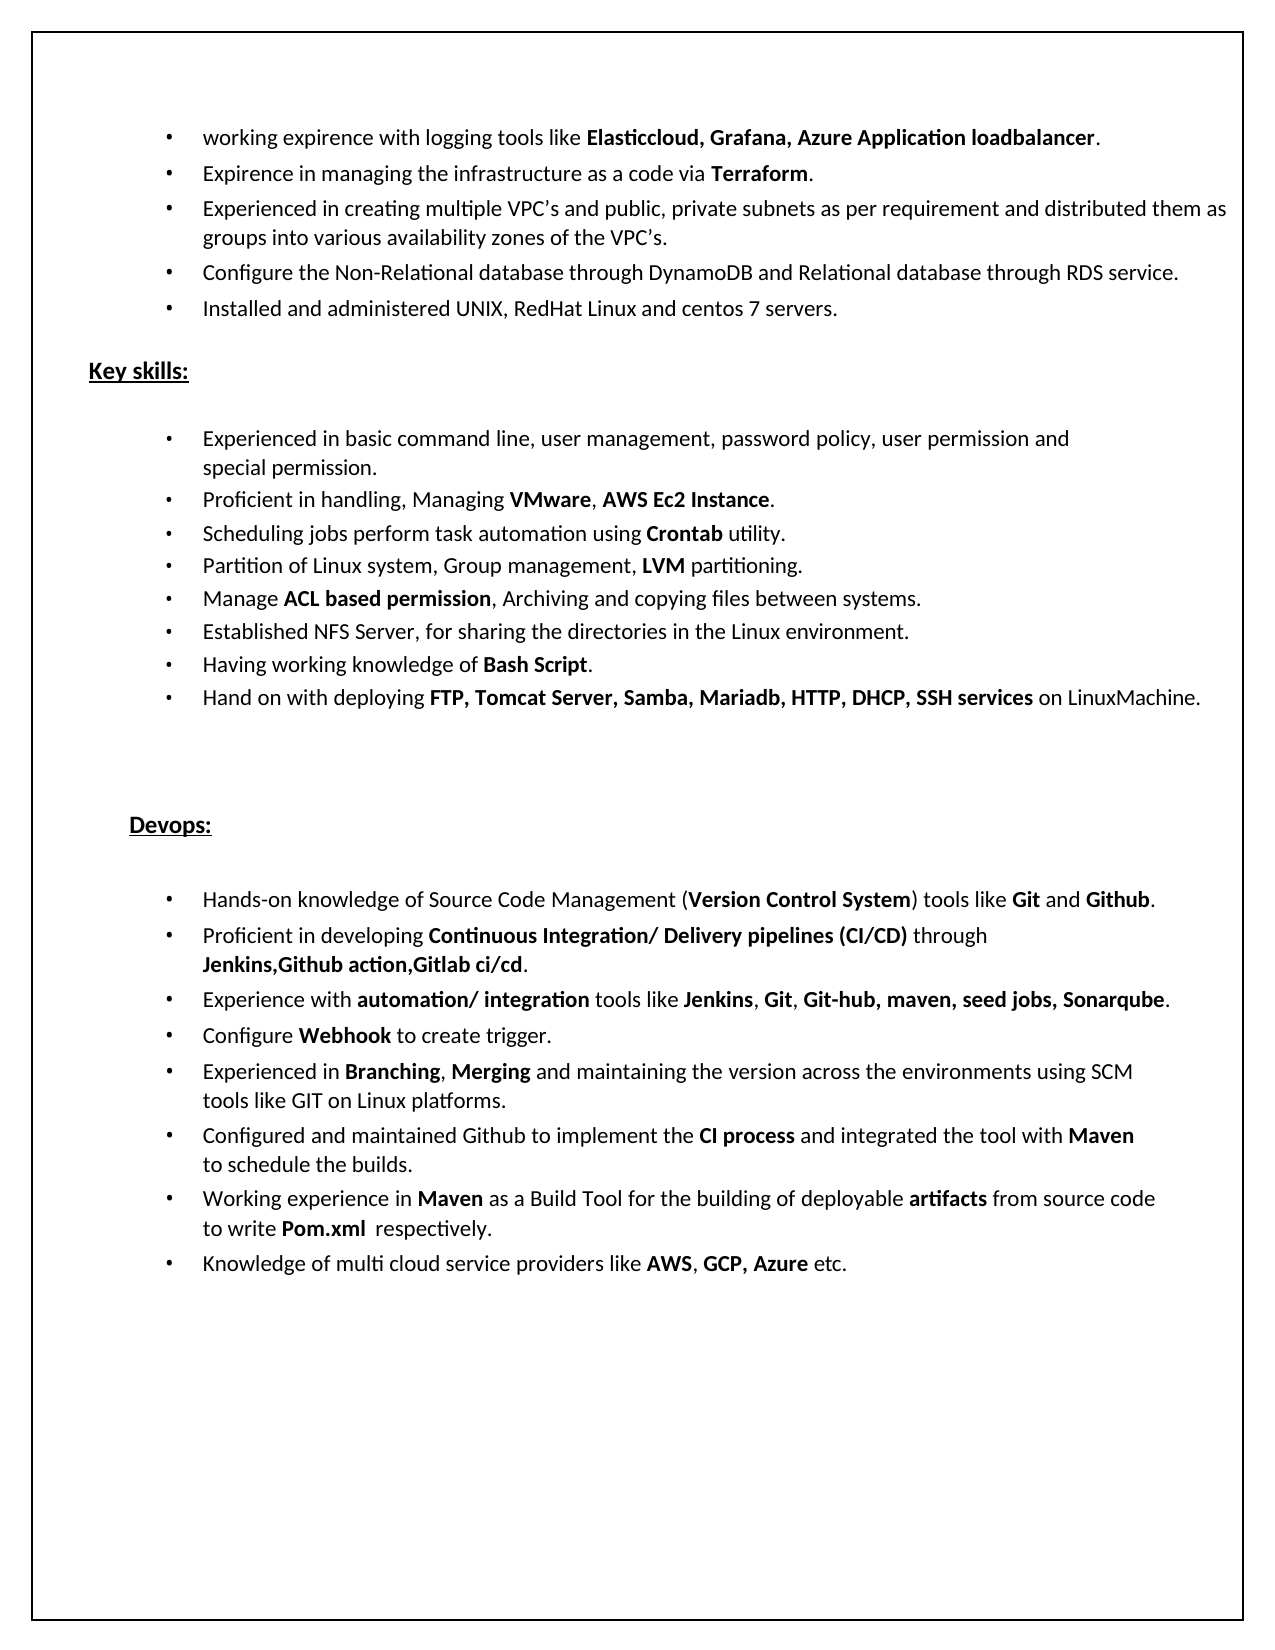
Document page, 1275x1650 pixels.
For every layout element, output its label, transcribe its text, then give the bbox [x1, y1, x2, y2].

list Proficient in developing Continuous Integration/ Delivery pipelines (CI/CD) through Jenkins,Github action,Gitlab ci/cd. [165, 919, 1132, 978]
list Hands-on knowledge of Source Code Management (Version Control System) tools like Git and Github. [165, 883, 1237, 914]
list Proficient in handling, Managing VMware, AWS Ec2 Instance. [165, 485, 1237, 514]
list working expirence with logging tools like Elasticcloud, Grafana, Azure Application loadbalancer. [165, 121, 1237, 152]
list Configure Webhook to create trigger. [165, 1019, 1237, 1050]
list Configured and maintained Github to implement the CI process and integrated the tool with Maven to schedule the builds. [165, 1119, 1159, 1178]
list Expirence in managing the infrastructure as a code via Terraform. [165, 157, 1237, 188]
list Experienced in basic command line, user management, password policy, user permission and special permission. [165, 424, 1138, 481]
list Scheduling jobs perform task automation using Crontab utility. [165, 519, 1237, 547]
list Experience with automation/ integration tools like Jenkins, Git, Git-hub, maven, seed jobs, Sonarqube. [165, 983, 1237, 1014]
list Installed and administered UNIX, RedHat Linux and centos 7 servers. [165, 292, 1237, 323]
list Having working knowledge of Bash Script. [165, 650, 1237, 679]
list Experienced in creating multiple VPC’s and public, private subnets as per requirement and distributed them as groups into various availability zones of the VPC’s. [165, 192, 1237, 252]
list Working experience in Maven as a Build Tool for the building of deployable artifacts from source code to write Pom.xml respectively. [165, 1182, 1180, 1242]
subtitle Key skills: [89, 356, 1237, 386]
list Hand on with deploying FTP, Tomcat Server, Samba, Mariadb, HTTP, DHCP, SSH services on LinuxMachine. [165, 683, 1237, 712]
list Experienced in Branching, Merging and maintaining the version across the environments using SCM tools like GIT on Linux platforms. [165, 1055, 1184, 1114]
list Established NFS Server, for sharing the directories in the Linux environment. [165, 617, 1237, 646]
list Manage ACL based permission, Archiving and copying files between systems. [165, 584, 1237, 613]
list Knowledge of multi cloud service providers like AWS, GCP, Azure etc. [165, 1246, 1237, 1278]
list Partition of Linux system, Group management, LVM partitioning. [165, 551, 1237, 580]
text Devops: [129, 809, 1237, 839]
list Configure the Non-Relational database through DynamoDB and Relational database through RDS service. [165, 256, 1237, 287]
